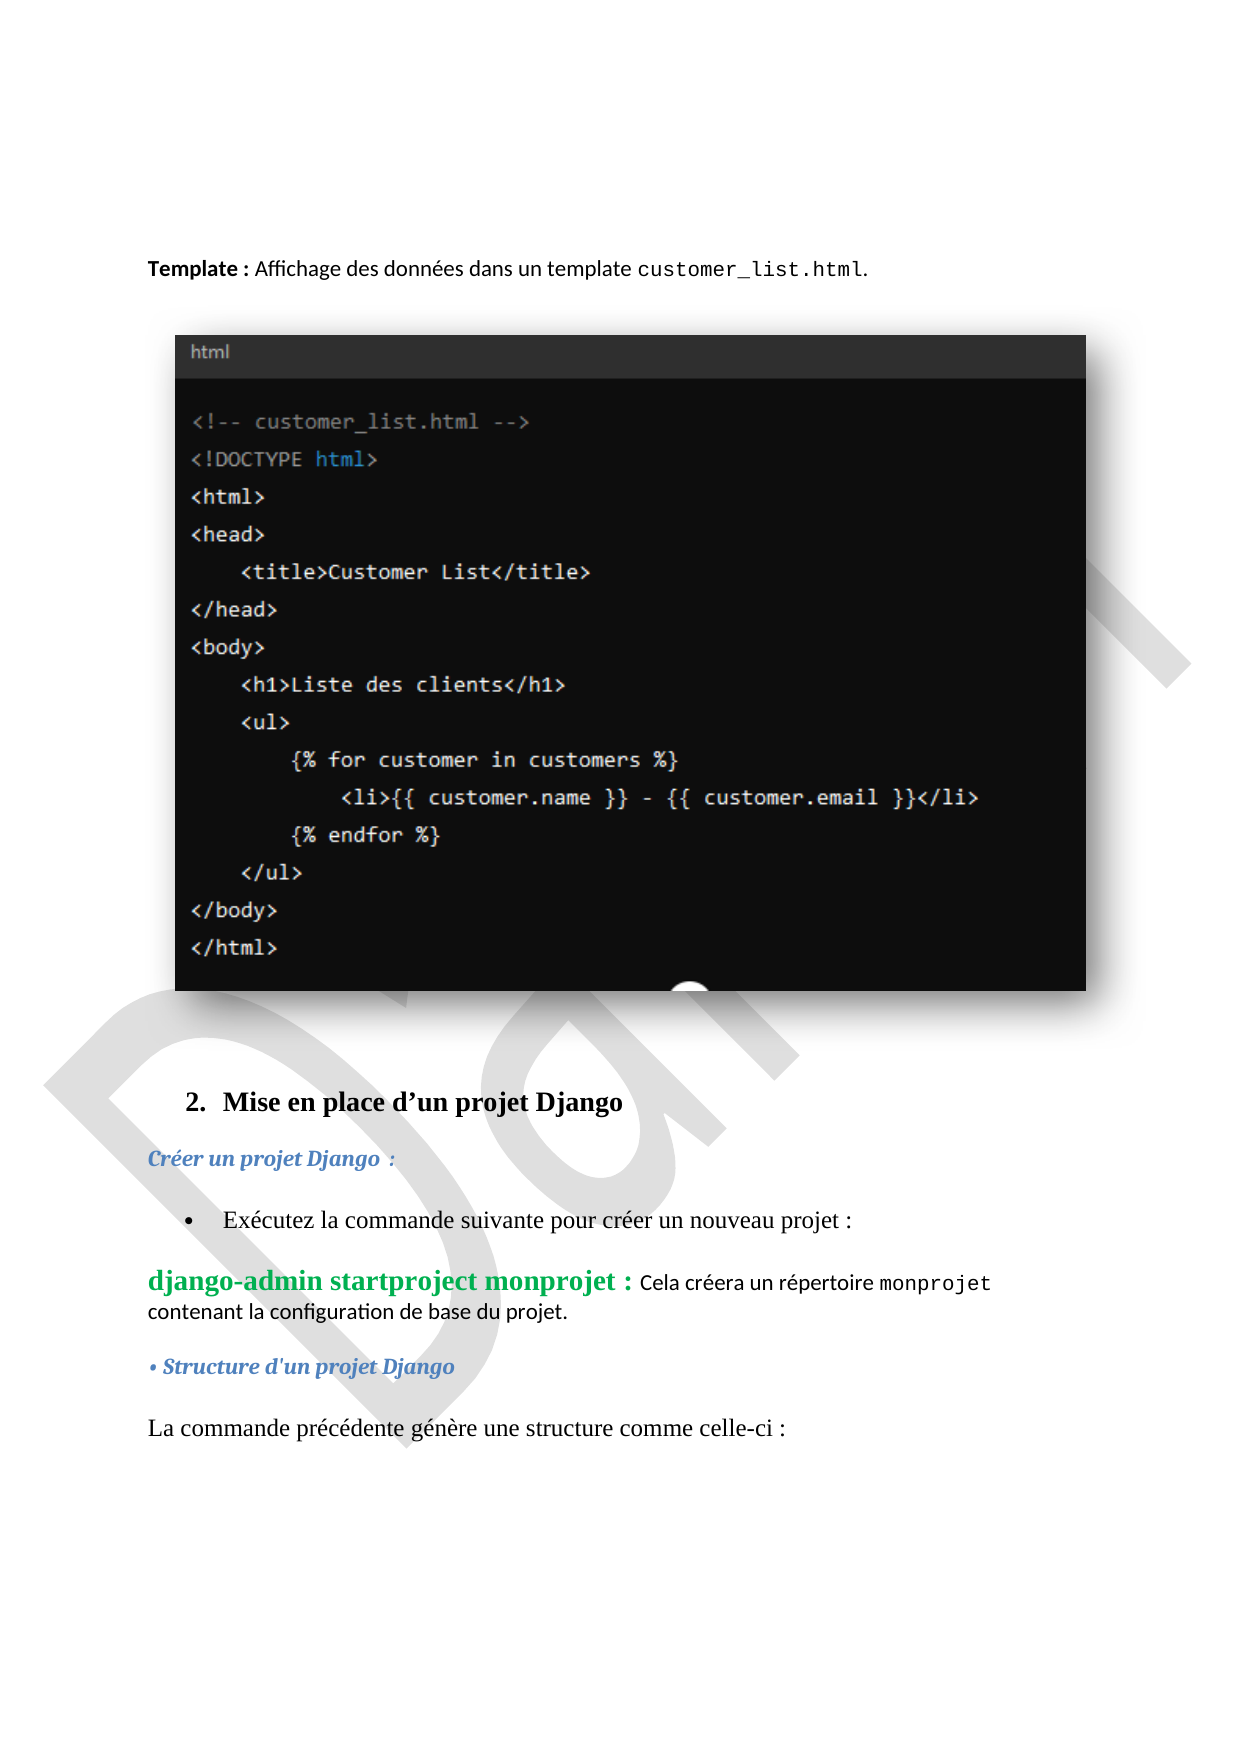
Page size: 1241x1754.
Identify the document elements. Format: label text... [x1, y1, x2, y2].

picture [175, 335, 1086, 991]
text La commande précédente génère une structure comme celle-ci : [148, 1413, 1093, 1442]
text Template : Affichage des données dans un template customer_list.html. [148, 254, 1093, 282]
subtitle Créer un projet Django : [148, 1146, 1093, 1172]
subtitle • Structure d'un projet Django [148, 1354, 1093, 1381]
text django-admin startproject monprojet : Cela créera un répertoire monprojet contenant la configuration de base du projet. [148, 1263, 1093, 1325]
list Exécutez la commande suivante pour créer un nouveau projet : [185, 1206, 1093, 1234]
subtitle Mise en place d’un projet Django [185, 1084, 1093, 1117]
